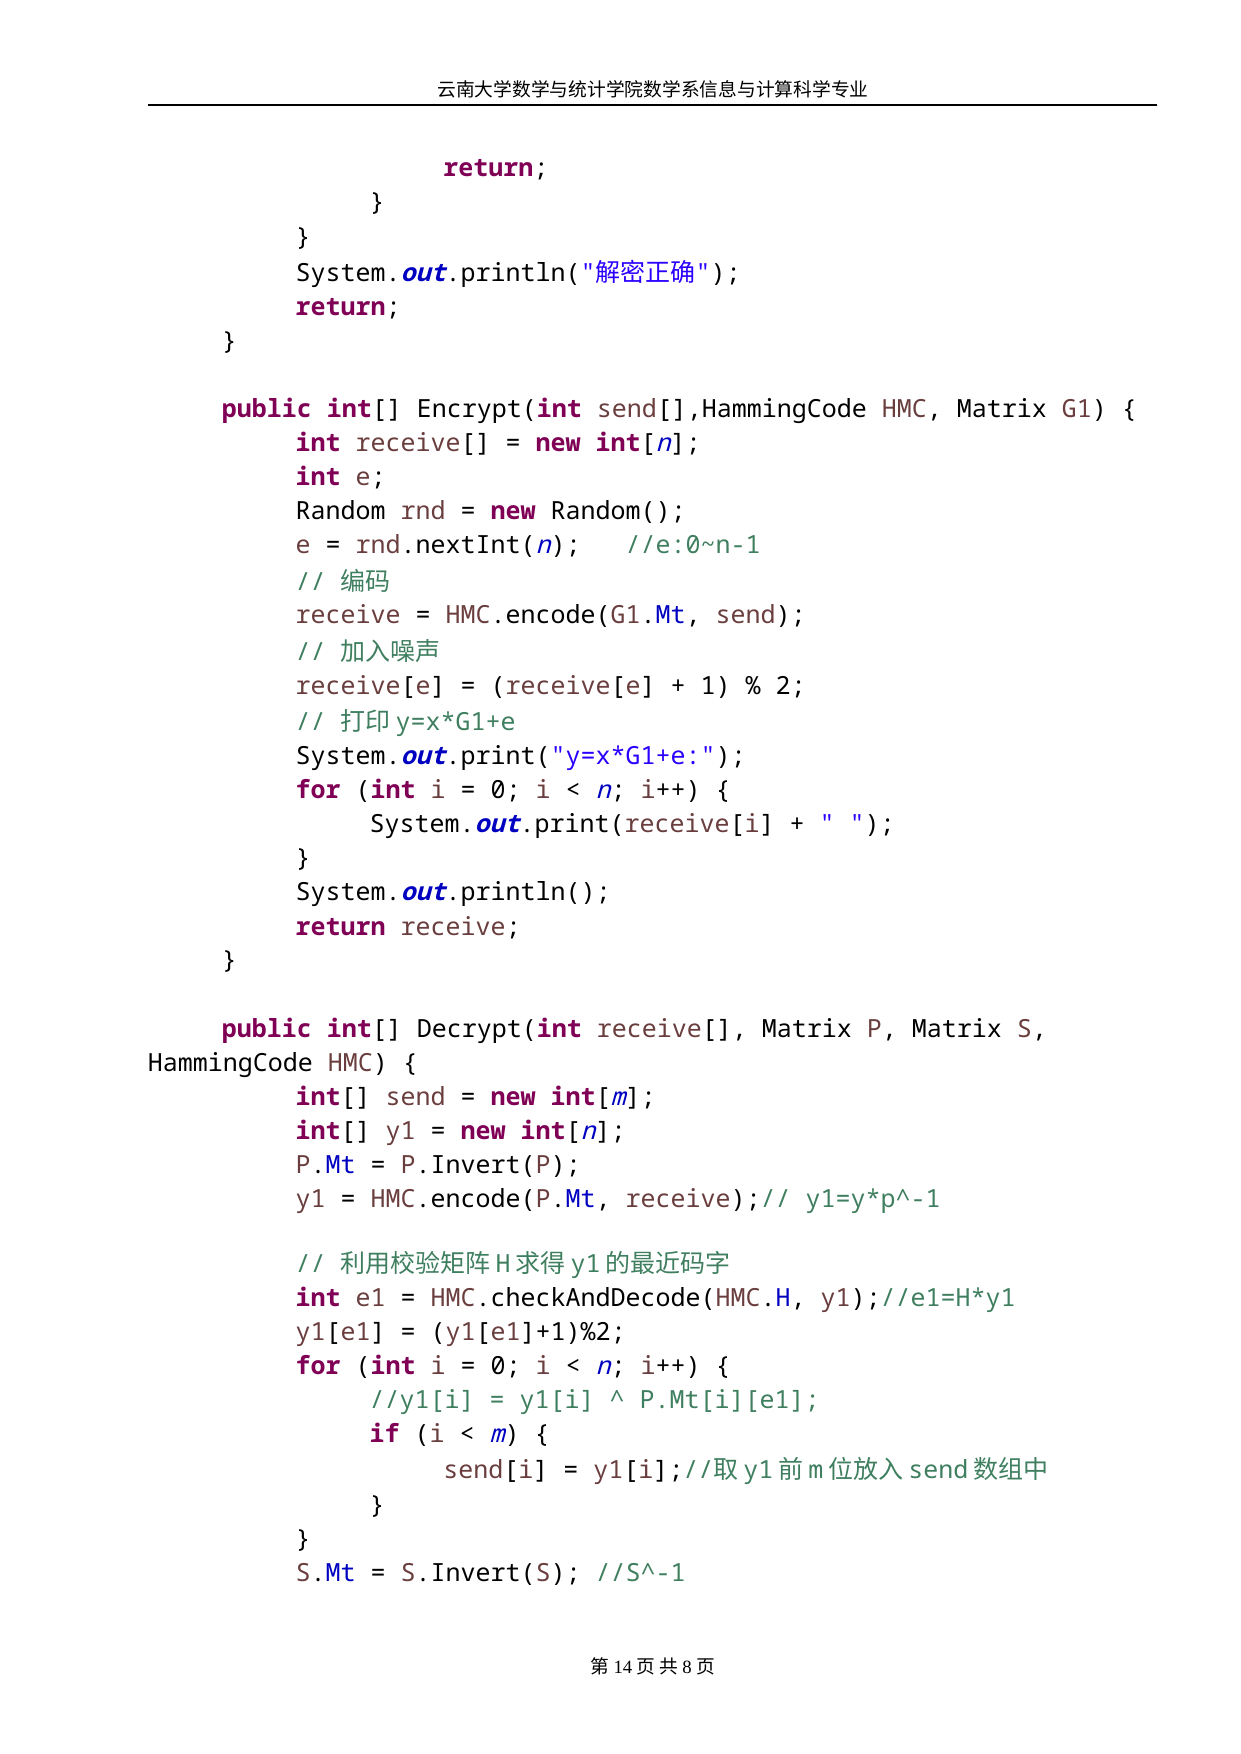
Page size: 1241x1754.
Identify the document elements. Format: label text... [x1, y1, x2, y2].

text // 编码 [148, 561, 1157, 597]
text System.out.println("解密正确"); [148, 252, 1157, 288]
text e = rnd.nextInt(n); //e:0~n-1 [148, 527, 1157, 561]
text for (int i = 0; i < n; i++) { [148, 772, 1157, 806]
text receive[e] = (receive[e] + 1) % 2; [148, 667, 1157, 702]
text public int[] Encrypt(int send[],HammingCode HMC, Matrix G1) { [148, 391, 1157, 425]
text y1 = HMC.encode(P.Mt, receive);// y1=y*p^-1 [148, 1181, 1157, 1215]
text //y1[i] = y1[i] ^ P.Mt[i][e1]; [148, 1382, 1157, 1416]
text // 打印y=x*G1+e [148, 702, 1157, 738]
text } [148, 840, 1157, 874]
text } [148, 1486, 1157, 1520]
text int receive[] = new int[n]; [148, 425, 1157, 459]
text int e; [148, 459, 1157, 493]
text } [148, 1520, 1157, 1554]
text send[i] = y1[i];//取y1前m位放入send数组中 [148, 1450, 1157, 1486]
text int[] y1 = new int[n]; [148, 1112, 1157, 1147]
text System.out.print("y=x*G1+e:"); [148, 738, 1157, 772]
text Random rnd = new Random(); [148, 493, 1157, 527]
text S.Mt = S.Invert(S); //S^-1 [148, 1554, 1157, 1588]
text System.out.print(receive[i] + " "); [148, 806, 1157, 840]
text return; [148, 150, 1157, 184]
text public int[] Decrypt(int receive[], Matrix P, Matrix S, HammingCode HMC) { [148, 1010, 1157, 1078]
text receive = HMC.encode(G1.Mt, send); [148, 597, 1157, 631]
text int[] send = new int[m]; [148, 1078, 1157, 1112]
text // 利用校验矩阵H求得y1的最近码字 [148, 1243, 1157, 1280]
text if (i < m) { [148, 1416, 1157, 1450]
text y1[e1] = (y1[e1]+1)%2; [148, 1314, 1157, 1348]
text } [148, 218, 1157, 252]
text return receive; [148, 908, 1157, 942]
text int e1 = HMC.checkAndDecode(HMC.H, y1);//e1=H*y1 [148, 1280, 1157, 1314]
text for (int i = 0; i < n; i++) { [148, 1348, 1157, 1382]
text return; [148, 288, 1157, 322]
text } [148, 184, 1157, 218]
text System.out.println(); [148, 874, 1157, 908]
text P.Mt = P.Invert(P); [148, 1147, 1157, 1181]
text } [148, 322, 1157, 357]
text } [148, 942, 1157, 976]
text // 加入噪声 [148, 631, 1157, 667]
